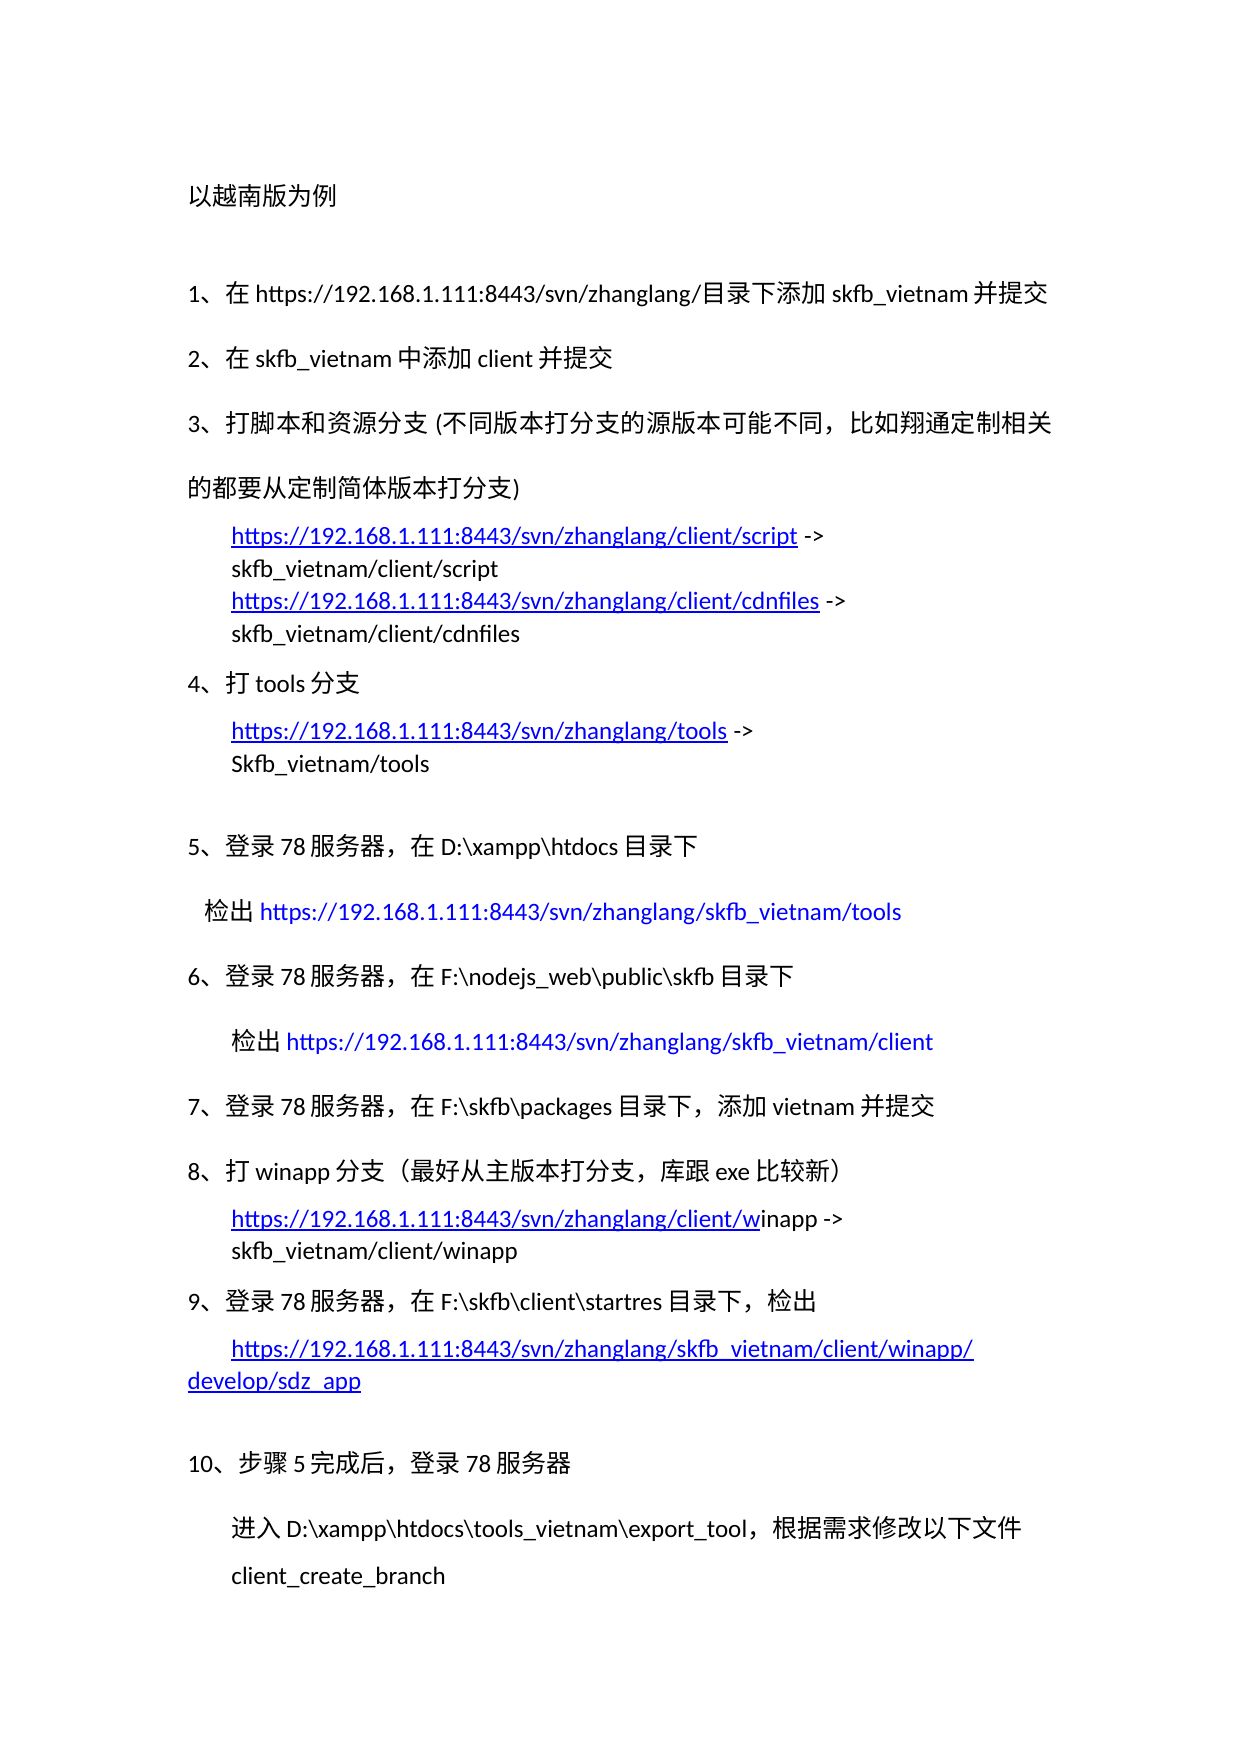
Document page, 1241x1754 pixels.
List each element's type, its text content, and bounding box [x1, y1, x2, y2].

list client_create_branch [187, 1559, 1053, 1592]
list https://192.168.1.111:8443/svn/zhanglang/client/cdnfiles -> [187, 584, 1053, 617]
list skfb_vietnam/client/cdnfiles [187, 617, 1053, 649]
list 登录78服务器，在F:\skfb\client\startres目录下，检出 [187, 1267, 1053, 1332]
list 登录78服务器，在D:\xampp\htdocs目录下 [187, 812, 1053, 877]
list 进入D:\xampp\htdocs\tools_vietnam\export_tool，根据需求修改以下文件 [187, 1494, 1053, 1559]
list 在skfb_vietnam中添加client并提交 [187, 324, 1053, 389]
list https://192.168.1.111:8443/svn/zhanglang/skfb_vietnam/client/winapp/develop/sdz_app [187, 1332, 1053, 1397]
list https://192.168.1.111:8443/svn/zhanglang/tools -> [187, 714, 1053, 747]
list 在https://192.168.1.111:8443/svn/zhanglang/目录下添加skfb_vietnam并提交 [187, 259, 1053, 324]
list 步骤5完成后，登录78服务器 [187, 1429, 1053, 1494]
list 打脚本和资源分支 (不同版本打分支的源版本可能不同，比如翔通定制相关的都要从定制简体版本打分支) [187, 389, 1053, 519]
list https://192.168.1.111:8443/svn/zhanglang/client/script -> [187, 519, 1053, 552]
list skfb_vietnam/client/script [187, 552, 1053, 584]
text 以越南版为例 [187, 162, 1053, 227]
list 打winapp分支（最好从主版本打分支，库跟exe比较新） [187, 1137, 1053, 1202]
list 登录78服务器，在F:\nodejs_web\public\skfb目录下 [187, 942, 1053, 1007]
list Skfb_vietnam/tools [187, 747, 1053, 779]
list 打tools分支 [187, 649, 1053, 714]
list skfb_vietnam/client/winapp [187, 1234, 1053, 1267]
list 检出https://192.168.1.111:8443/svn/zhanglang/skfb_vietnam/client [187, 1007, 1053, 1072]
list https://192.168.1.111:8443/svn/zhanglang/client/winapp -> [187, 1202, 1053, 1234]
list 登录78服务器，在F:\skfb\packages目录下，添加vietnam并提交 [187, 1072, 1053, 1137]
list 检出https://192.168.1.111:8443/svn/zhanglang/skfb_vietnam/tools [187, 877, 1053, 942]
